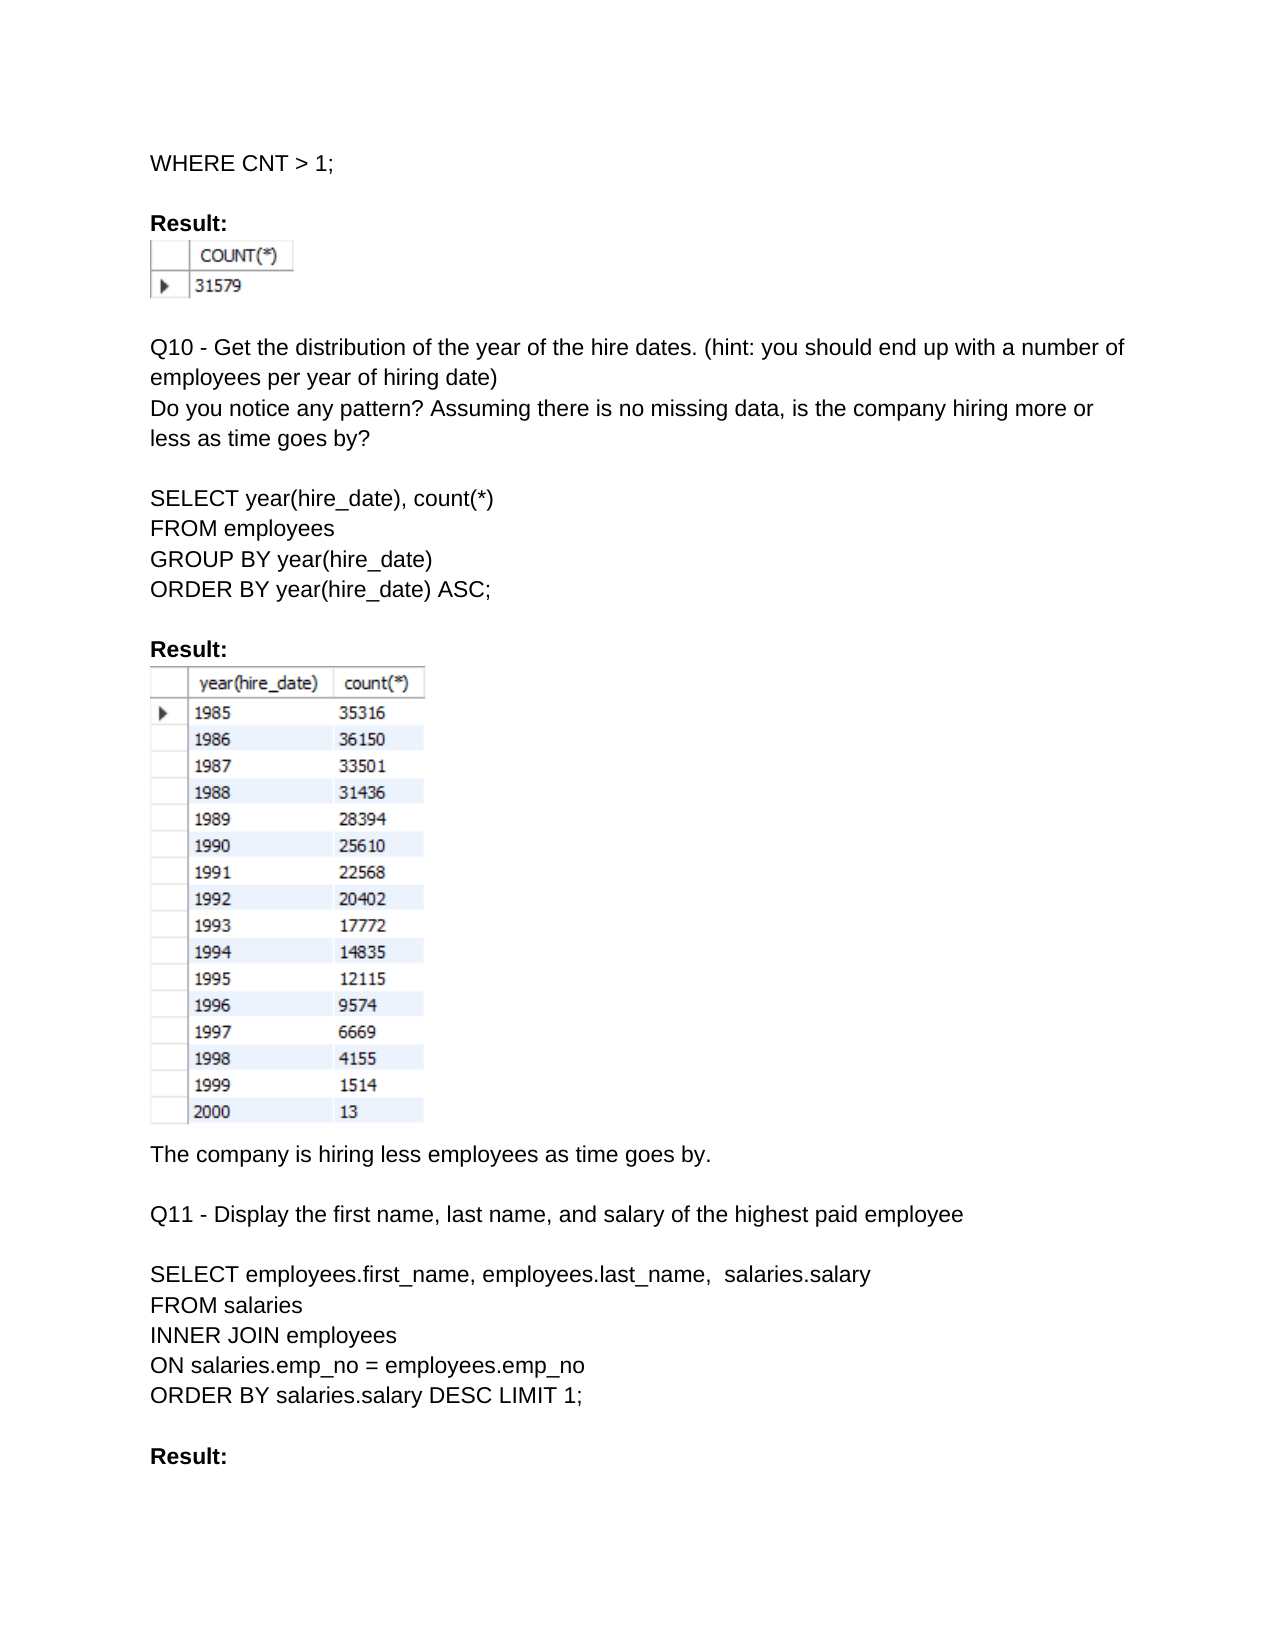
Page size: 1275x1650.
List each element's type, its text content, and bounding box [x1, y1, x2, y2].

picture [150, 666, 427, 1137]
text Result: [150, 210, 1125, 237]
text SELECT employees.first_name, employees.last_name, salaries.salary [150, 1261, 1125, 1288]
text WHERE CNT > 1; [150, 150, 1125, 176]
text ORDER BY salaries.salary DESC LIMIT 1; [150, 1382, 1125, 1408]
text ORDER BY year(hire_date) ASC; [150, 576, 1125, 602]
text SELECT year(hire_date), count(*) [150, 485, 1125, 511]
text The company is hiring less employees as time goes by. [150, 1141, 1125, 1167]
text Do you notice any pattern? Assuming there is no missing data, is the company hiring more or less as time goes by? [150, 394, 1125, 451]
text FROM employees [150, 515, 1125, 542]
text ON salaries.emp_no = employees.emp_no [150, 1352, 1125, 1378]
text Q11 - Display the first name, last name, and salary of the highest paid employee [150, 1201, 1125, 1227]
text FROM salaries [150, 1292, 1125, 1318]
picture [150, 240, 297, 300]
text Q10 - Get the distribution of the year of the hire dates. (hint: you should end up with a number of employees per year of hiring date) [150, 334, 1125, 391]
text Result: [150, 636, 1125, 662]
text INNER JOIN employees [150, 1322, 1125, 1348]
text GROUP BY year(hire_date) [150, 546, 1125, 572]
text Result: [150, 1443, 1125, 1469]
